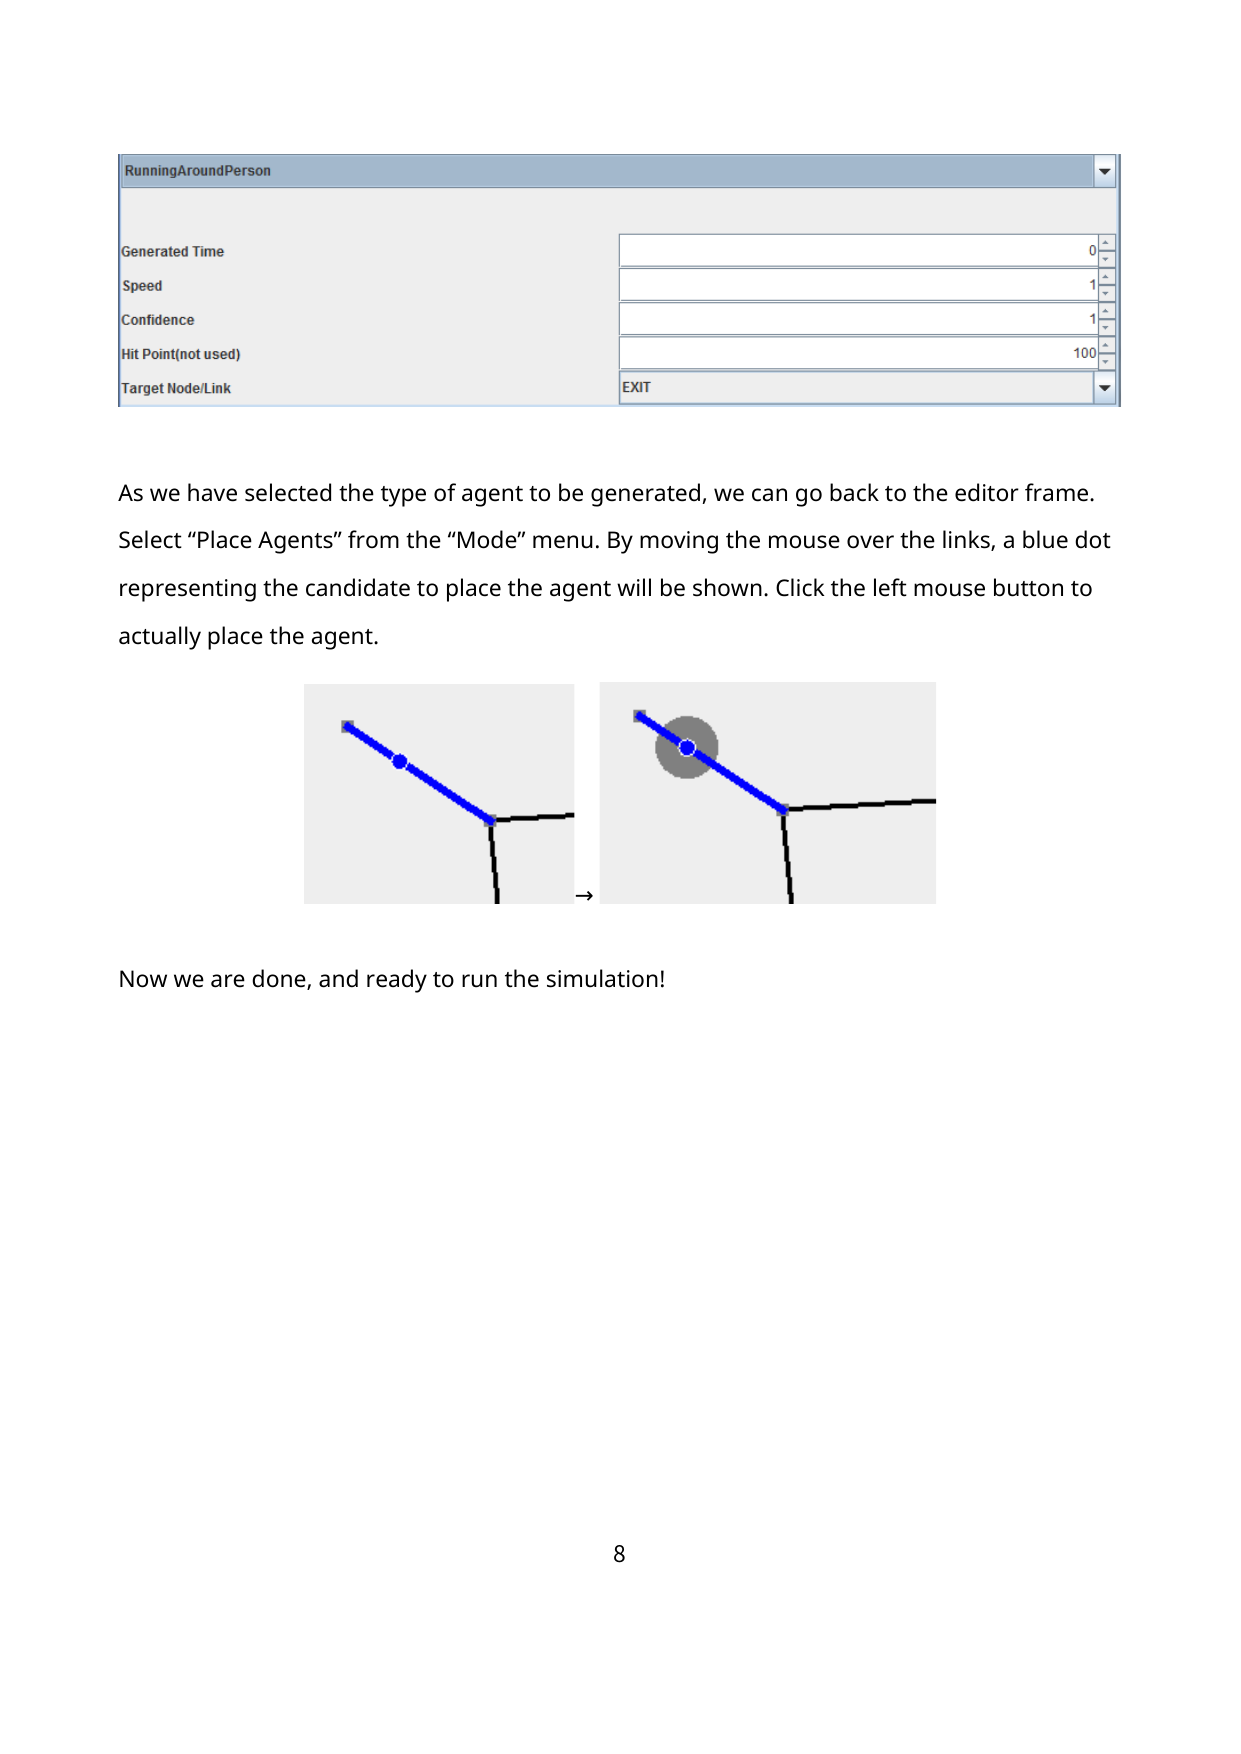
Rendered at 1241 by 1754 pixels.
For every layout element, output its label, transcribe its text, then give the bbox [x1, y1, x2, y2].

text As we have selected the type of agent to be generated, we can go back to the editor frame. Select “Place Agents” from the “Mode” menu. By moving the mouse over the links, a blue dot representing the candidate to place the agent will be shown. Click the left mouse button to actually place the agent. [118, 471, 1122, 657]
text Now we are done, and ready to run the simulation! [118, 958, 1122, 999]
picture [118, 154, 1122, 407]
picture [599, 682, 937, 904]
picture [304, 684, 575, 904]
